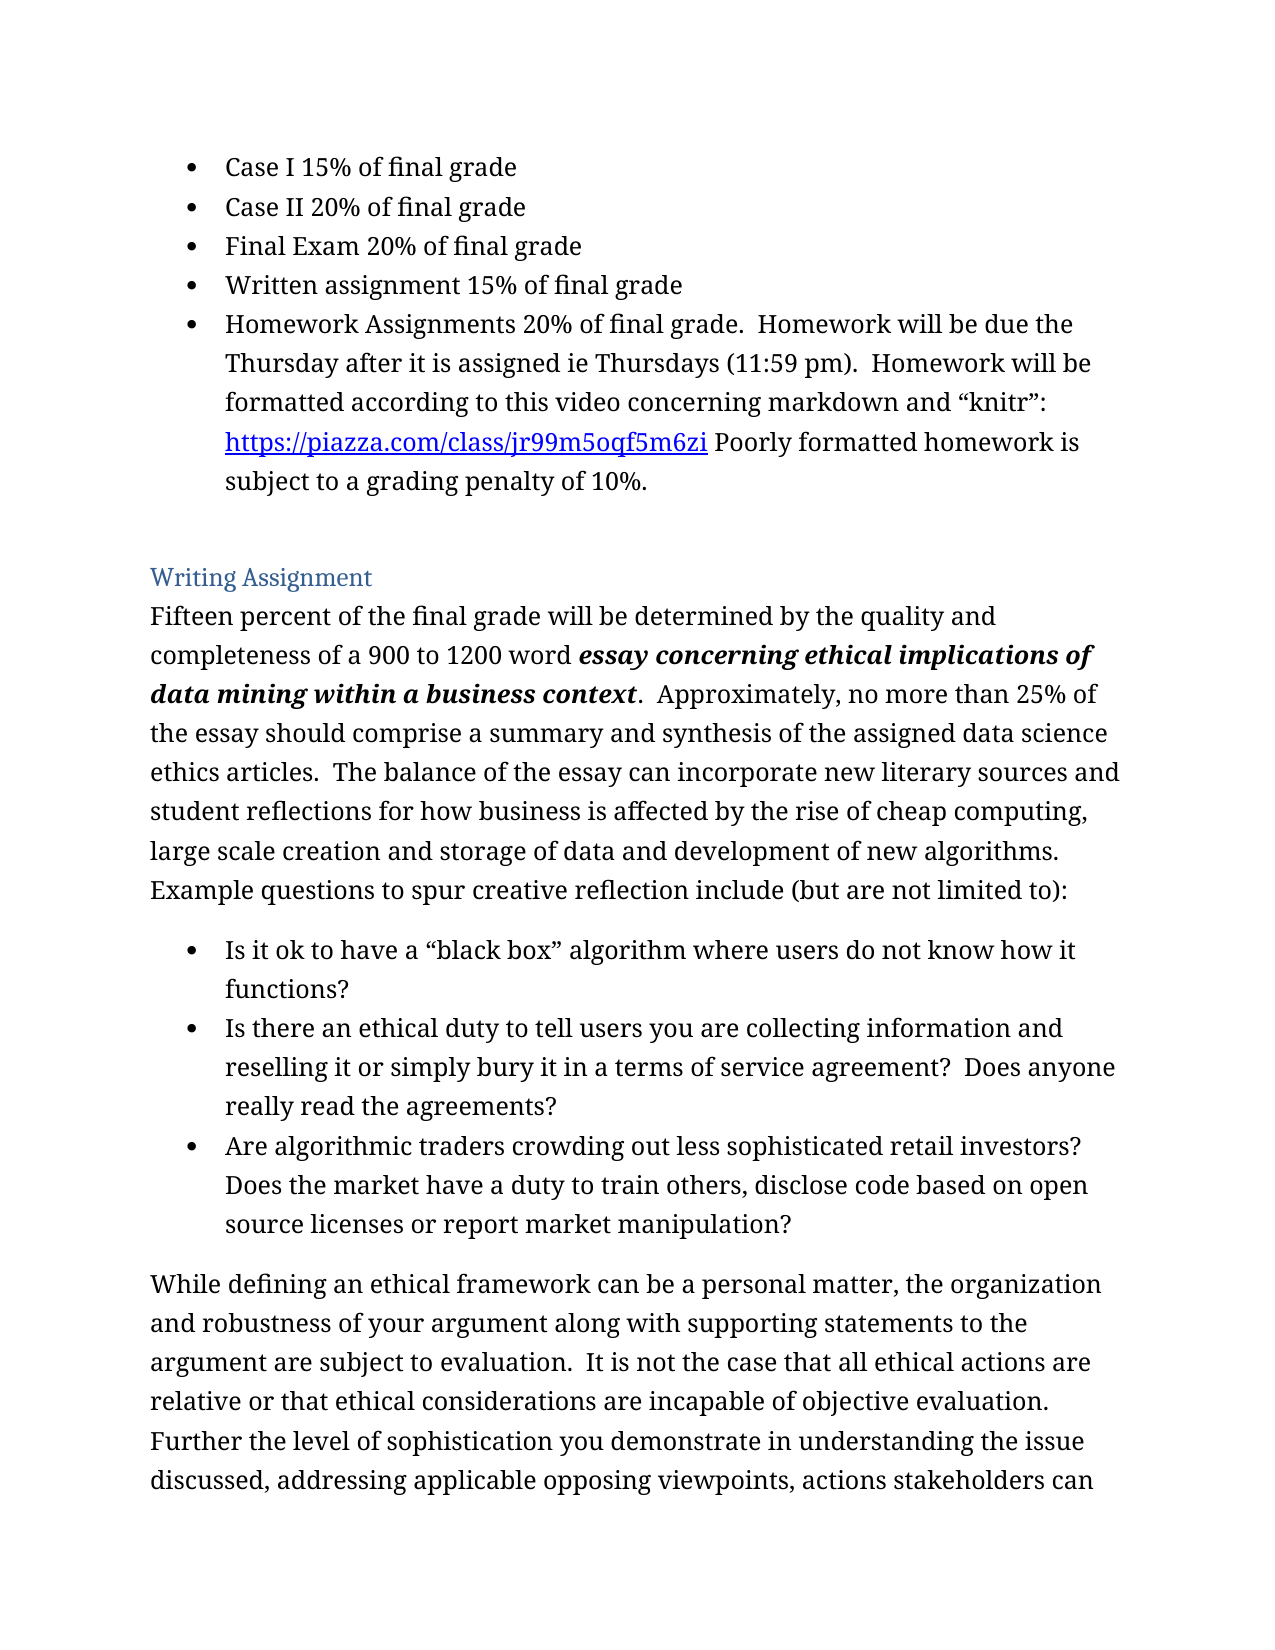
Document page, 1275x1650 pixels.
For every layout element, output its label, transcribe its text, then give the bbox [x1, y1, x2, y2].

list Homework Assignments 20% of final grade. Homework will be due the Thursday after it is assigned ie Thursdays (11:59 pm). Homework will be formatted according to this video concerning markdown and “knitr”: https://piazza.com/class/jr99m5oqf5m6zi Poorly formatted homework is subject to a grading penalty of 10%. [187, 307, 1125, 497]
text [150, 1267, 1125, 1496]
list Is there an ethical duty to tell users you are collecting information and reselling it or simply bury it in a terms of service agreement? Does anyone really read the agreements? [187, 1011, 1125, 1123]
list Case II 20% of final grade [187, 189, 1125, 223]
list Is it ok to have a “black box” algorithm where users do not know how it functions? [187, 932, 1125, 1006]
text Fifteen percent of the final grade will be determined by the quality and completeness of a 900 to 1200 word essay concerning ethical implications of data mining within a business context. Approximately, no more than 25% of the essay should comprise a summary and synthesis of the assigned data science ethics articles. The balance of the essay can incorporate new literary sources and student reflections for how business is affected by the rise of cheap computing, large scale creation and storage of data and development of new algorithms. Example questions to spur creative reflection include (but are not limited to): [150, 598, 1125, 906]
list Final Exam 20% of final grade [187, 228, 1125, 262]
list Are algorithmic traders crowding out less sophisticated retail investors? Does the market have a duty to train others, disclose code based on open source licenses or report market manipulation? [187, 1128, 1125, 1241]
list Written assignment 15% of final grade [187, 267, 1125, 302]
subtitle Writing Assignment [150, 562, 1125, 594]
list Case I 15% of final grade [187, 150, 1125, 184]
